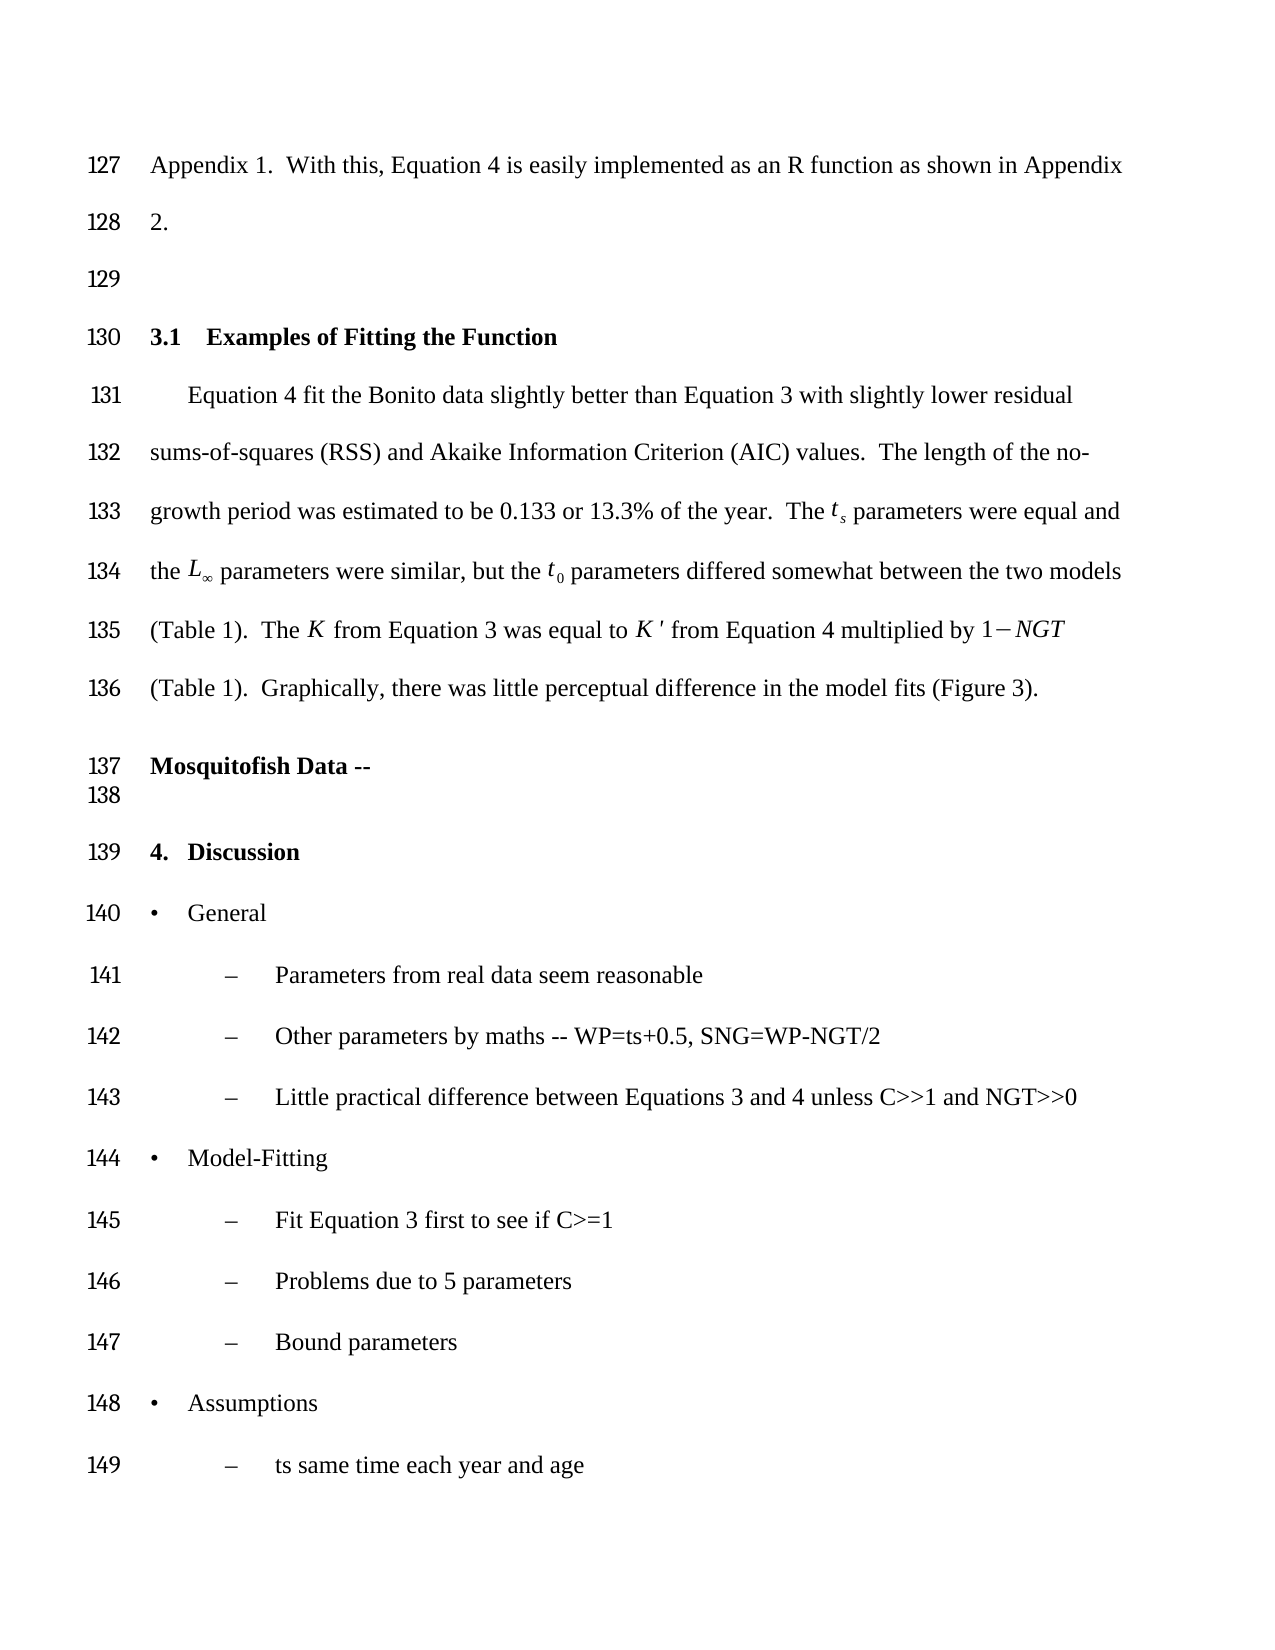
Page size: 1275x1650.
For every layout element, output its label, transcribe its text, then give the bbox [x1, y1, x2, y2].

list Parameters from real data seem reasonable [225, 960, 1125, 988]
list Assumptions [150, 1388, 1125, 1417]
subtitle Mosquitofish Data -- [150, 751, 1125, 780]
subtitle Discussion [150, 837, 1125, 866]
list General [150, 898, 1125, 927]
list Other parameters by maths -- WP=ts+0.5, SNG=WP-NGT/2 [225, 1021, 1125, 1050]
subtitle 3.1 Examples of Fitting the Function [150, 322, 1125, 351]
list ts same time each year and age [225, 1450, 1125, 1478]
list Little practical difference between Equations 3 and 4 unless C>>1 and NGT>>0 [225, 1082, 1125, 1111]
text Equation 4 fit the Bonito data slightly better than Equation 3 with slightly lower residual sums-of-squares (RSS) and Akaike Information Criterion (AIC) values. The length of the no-growth period was estimated to be 0.133 or 13.3% of the year. The parameters were equal and the parameters were similar, but the parameters differed somewhat between the two models (Table 1). The from Equation 3 was equal to from Equation 4 multiplied by (Table 1). Graphically, there was little perceptual difference in the model fits (Figure 3). [150, 380, 1125, 701]
list Fit Equation 3 first to see if C>=1 [225, 1205, 1125, 1233]
list Bound parameters [225, 1327, 1125, 1356]
list Model-Fitting [150, 1143, 1125, 1172]
list Problems due to 5 parameters [225, 1266, 1125, 1295]
